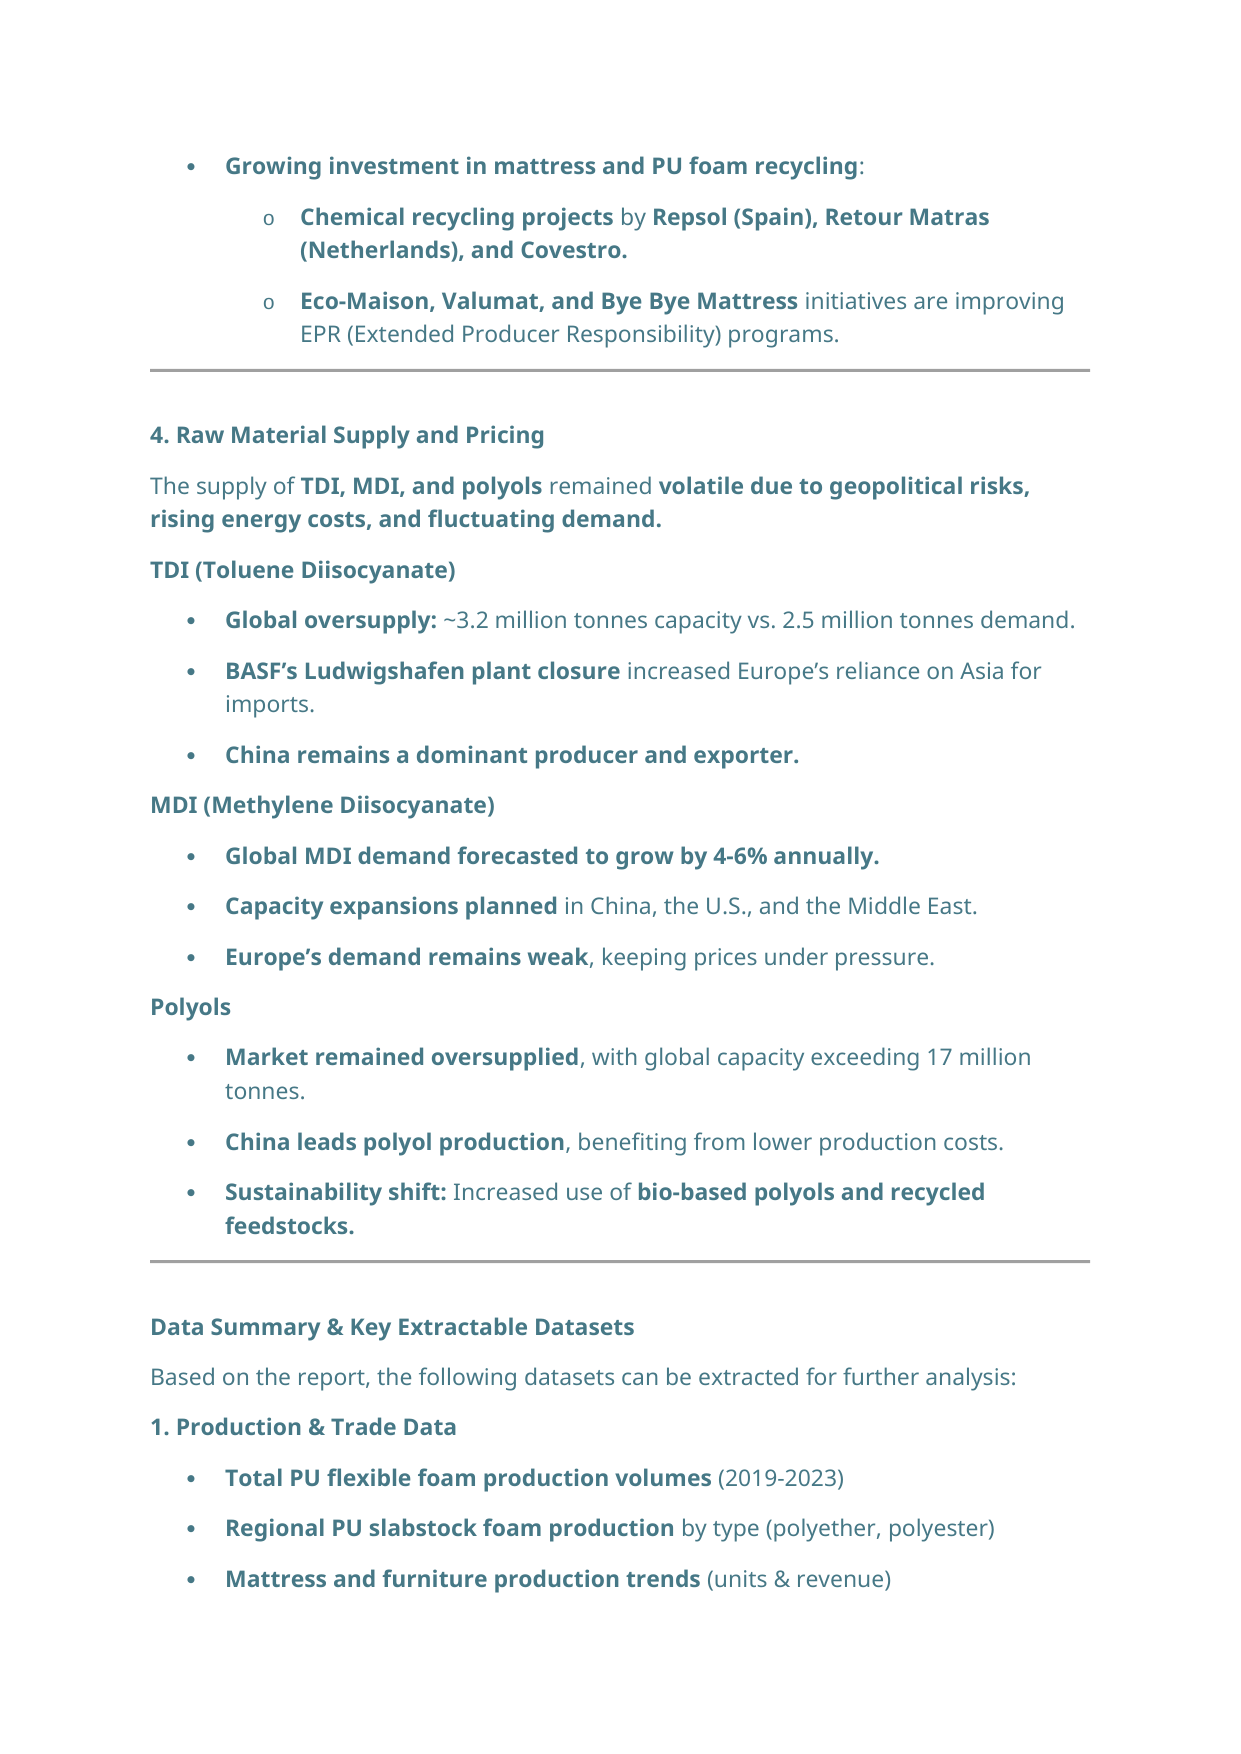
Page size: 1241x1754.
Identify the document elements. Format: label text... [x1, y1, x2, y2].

list BASF’s Ludwigshafen plant closure increased Europe’s reliance on Asia for imports. [187, 654, 1090, 719]
list Global oversupply: ~3.2 million tonnes capacity vs. 2.5 million tonnes demand. [187, 604, 1090, 635]
list Global MDI demand forecasted to grow by 4-6% annually. [187, 839, 1090, 871]
list Total PU flexible foam production volumes (2019-2023) [187, 1462, 1090, 1493]
text MDI (Methylene Diisocyanate) [150, 789, 1090, 820]
list Chemical recycling projects by Repsol (Spain), Retour Matras (Netherlands), and Covestro. [262, 200, 1090, 265]
text Data Summary & Key Extractable Datasets [150, 1310, 1090, 1342]
text Based on the report, the following datasets can be extracted for further analysis: [150, 1361, 1090, 1392]
list Europe’s demand remains weak, keeping prices under pressure. [187, 940, 1090, 972]
text 4. Raw Material Supply and Pricing [150, 419, 1090, 450]
list Mattress and furniture production trends (units & revenue) [187, 1562, 1090, 1594]
list Growing investment in mattress and PU foam recycling: [187, 150, 1090, 181]
list Regional PU slabstock foam production by type (polyether, polyester) [187, 1512, 1090, 1543]
list Market remained oversupplied, with global capacity exceeding 17 million tonnes. [187, 1041, 1090, 1106]
text 1. Production & Trade Data [150, 1411, 1090, 1442]
text The supply of TDI, MDI, and polyols remained volatile due to geopolitical risks, rising energy costs, and fluctuating demand. [150, 469, 1090, 534]
list China leads polyol production, benefiting from lower production costs. [187, 1125, 1090, 1157]
list China remains a dominant producer and exporter. [187, 739, 1090, 770]
text TDI (Toluene Diisocyanate) [150, 554, 1090, 585]
list Capacity expansions planned in China, the U.S., and the Middle East. [187, 890, 1090, 921]
text Polyols [150, 991, 1090, 1022]
list Eco-Maison, Valumat, and Bye Bye Mattress initiatives are improving EPR (Extended Producer Responsibility) programs. [262, 284, 1090, 349]
list Sustainability shift: Increased use of bio-based polyols and recycled feedstocks. [187, 1176, 1090, 1241]
